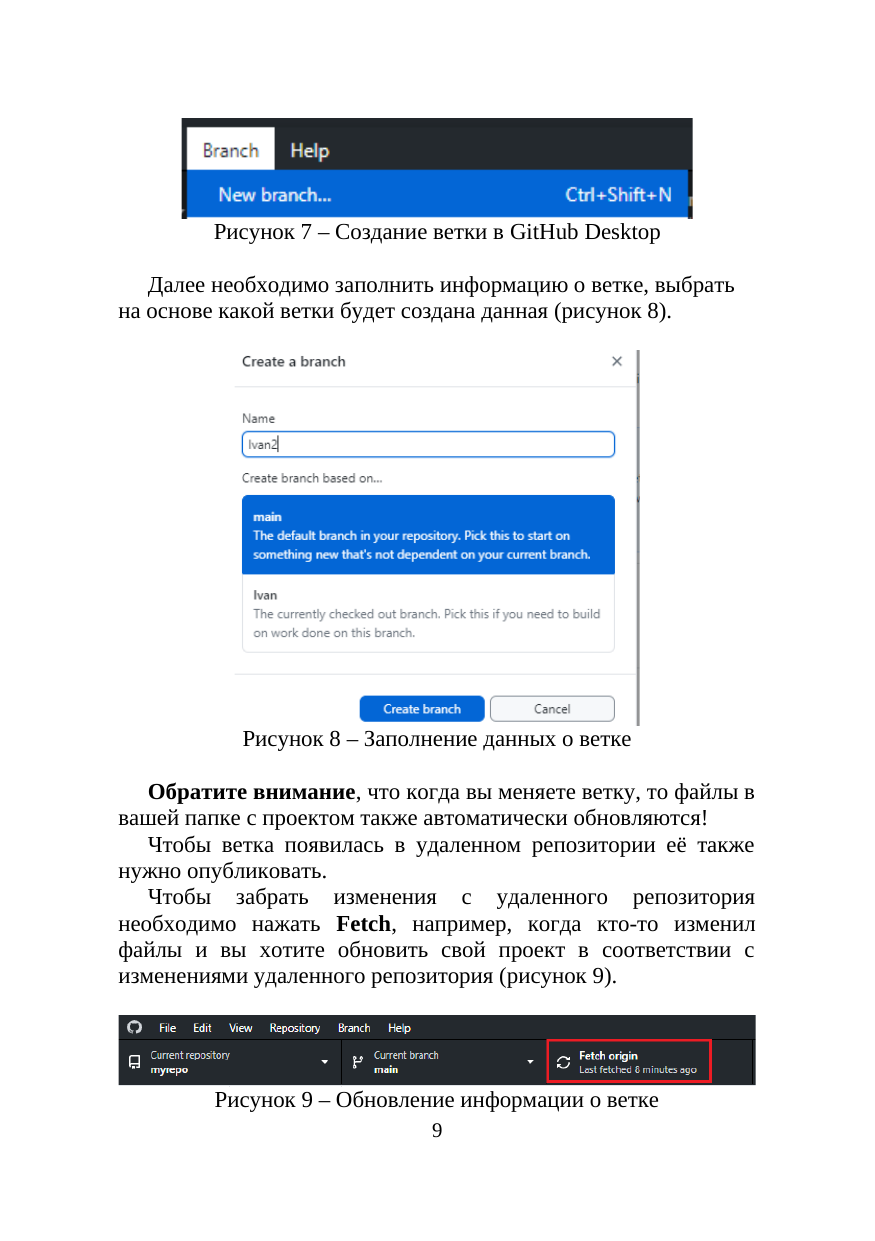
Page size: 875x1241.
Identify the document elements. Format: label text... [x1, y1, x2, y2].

text Рисунок 7 – Создание ветки в GitHub Desktop [118, 218, 756, 244]
text Чтобы забрать изменения с удаленного репозитория необходимо нажать Fetch, например, когда кто-то изменил файлы и вы хотите обновить свой проект в соответствии с изменениями удаленного репозитория (рисунок 9). [118, 883, 756, 989]
picture [181, 118, 693, 219]
text Рисунок 8 – Заполнение данных о ветке [118, 725, 756, 752]
text Обратите внимание, что когда вы меняете ветку, то файлы в вашей папке с проектом также автоматически обновляются! [118, 778, 756, 831]
text Чтобы ветка появилась в удаленном репозитории её также нужно опубликовать. [118, 831, 756, 883]
text Далее необходимо заполнить информацию о ветке, выбрать на основе какой ветки будет создана данная (рисунок 8). [118, 271, 756, 323]
picture [234, 350, 640, 726]
text Рисунок 9 – Обновление информации о ветке [118, 1087, 756, 1112]
picture [118, 1015, 756, 1087]
